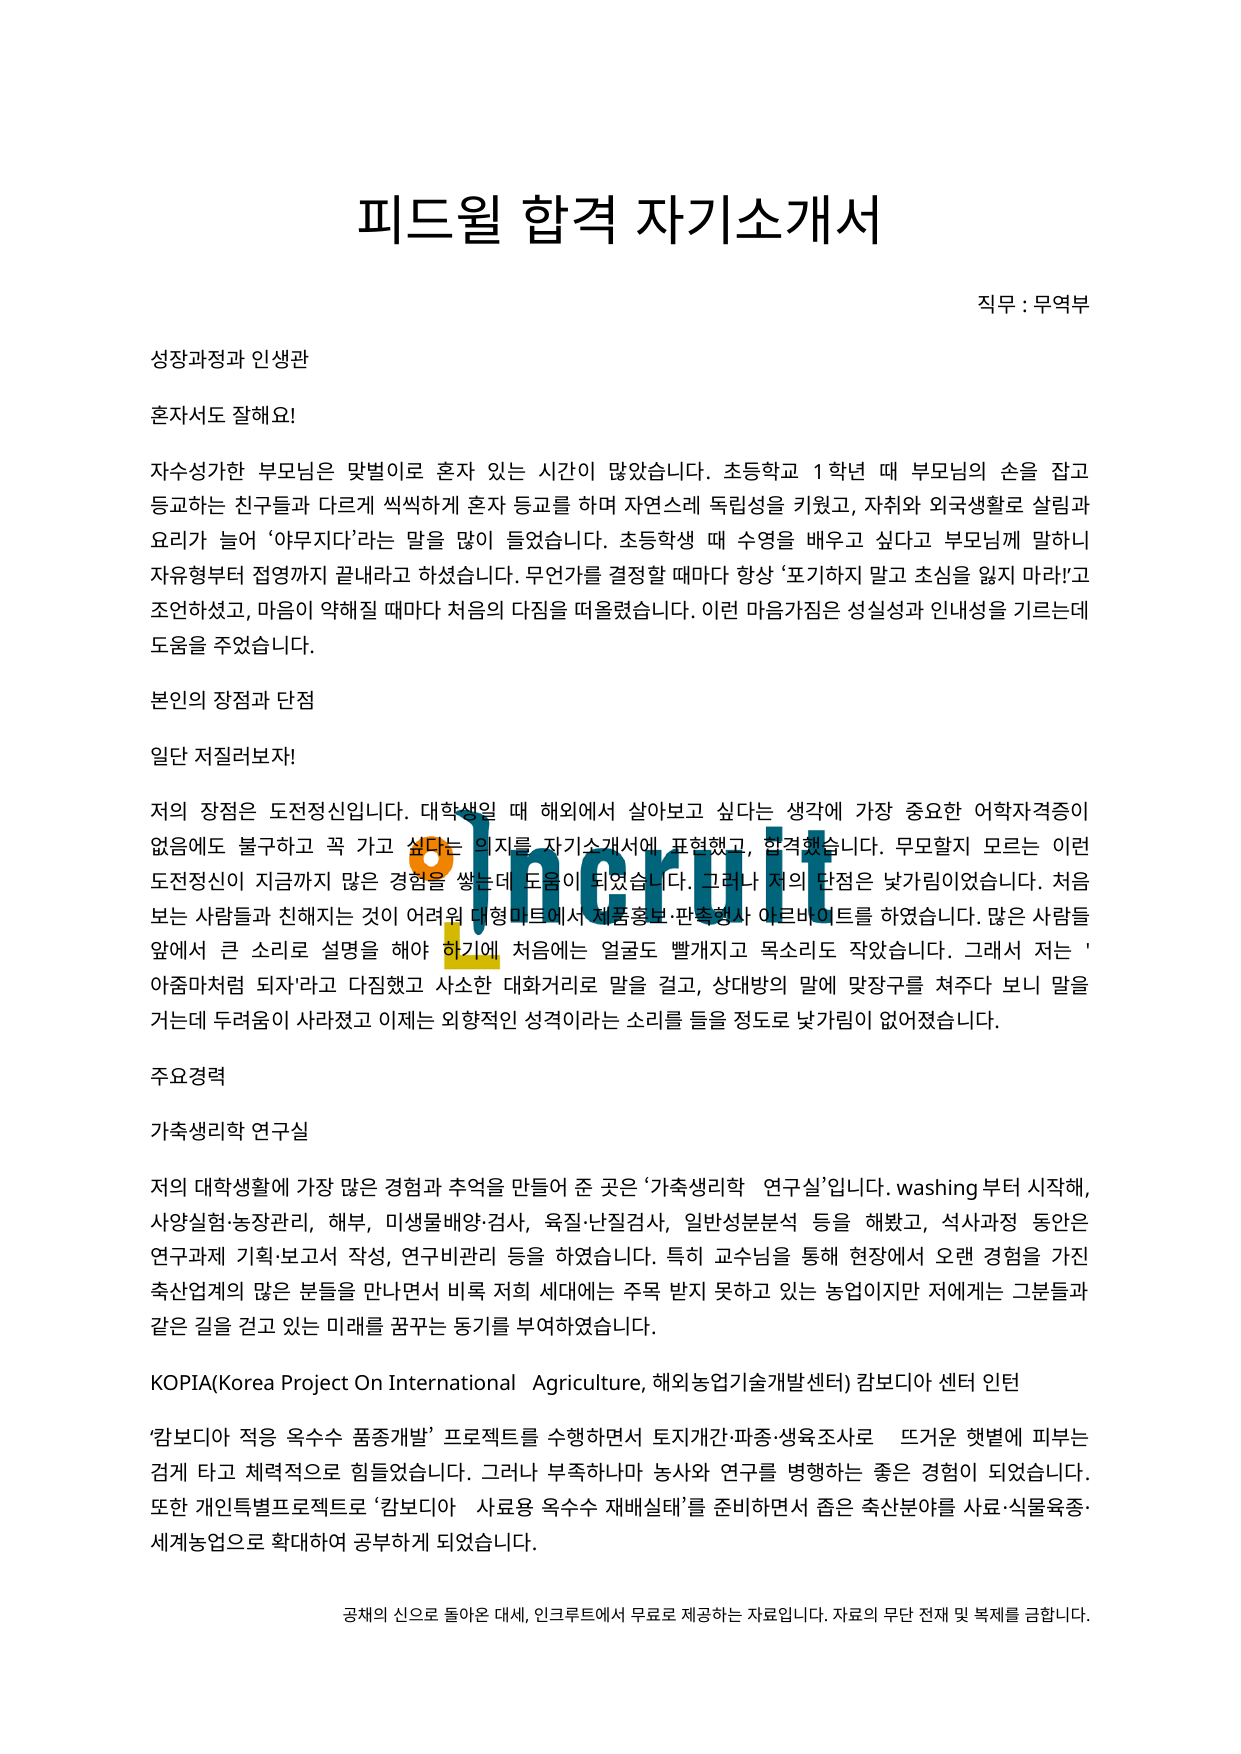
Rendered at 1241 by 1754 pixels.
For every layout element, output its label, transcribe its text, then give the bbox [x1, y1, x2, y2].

text 피드윌 합격 자기소개서 [150, 177, 1090, 256]
text 가축생리학 연구실 [150, 1116, 1090, 1146]
text KOPIA(Korea Project On International Agriculture, 해외농업기술개발센터) 캄보디아 센터 인턴 [150, 1366, 1090, 1396]
text 일단 저질러보자! [150, 740, 1090, 770]
text 자수성가한 부모님은 맞벌이로 혼자 있는 시간이 많았습니다. 초등학교 1학년 때 부모님의 손을 잡고 등교하는 친구들과 다르게 씩씩하게 혼자 등교를 하며 자연스레 독립성을 키웠고, 자취와 외국생활로 살림과 요리가 늘어 ‘야무지다’라는 말을 많이 들었습니다. 초등학생 때 수영을 배우고 싶다고 부모님께 말하니 자유형부터 접영까지 끝내라고 하셨습니다. 무언가를 결정할 때마다 항상 ‘포기하지 말고 초심을 잃지 마라!’고 조언하셨고, 마음이 약해질 때마다 처음의 다짐을 떠올렸습니다. 이런 마음가짐은 성실성과 인내성을 기르는데 도움을 주었습니다. [150, 455, 1090, 659]
text 저의 대학생활에 가장 많은 경험과 추억을 만들어 준 곳은 ‘가축생리학 연구실’입니다. washing부터 시작해, 사양실험·농장관리, 해부, 미생물배양·검사, 육질·난질검사, 일반성분분석 등을 해봤고, 석사과정 동안은 연구과제 기획·보고서 작성, 연구비관리 등을 하였습니다. 특히 교수님을 통해 현장에서 오랜 경험을 가진 축산업계의 많은 분들을 만나면서 비록 저희 세대에는 주목 받지 못하고 있는 농업이지만 저에게는 그분들과 같은 길을 걷고 있는 미래를 꿈꾸는 동기를 부여하였습니다. [150, 1171, 1090, 1340]
text ‘캄보디아 적응 옥수수 품종개발’ 프로젝트를 수행하면서 토지개간·파종·생육조사로 뜨거운 햇볕에 피부는 검게 타고 체력적으로 힘들었습니다. 그러나 부족하나마 농사와 연구를 병행하는 좋은 경험이 되었습니다. 또한 개인특별프로젝트로 ‘캄보디아 사료용 옥수수 재배실태’를 준비하면서 좁은 축산분야를 사료·식물육종·세계농업으로 확대하여 공부하게 되었습니다. [150, 1421, 1090, 1556]
text 저의 장점은 도전정신입니다. 대학생일 때 해외에서 살아보고 싶다는 생각에 가장 중요한 어학자격증이 없음에도 불구하고 꼭 가고 싶다는 의지를 자기소개서에 표현했고, 합격했습니다. 무모할지 모르는 이런 도전정신이 지금까지 많은 경험을 쌓는데 도움이 되었습니다. 그러나 저의 단점은 낯가림이었습니다. 처음 보는 사람들과 친해지는 것이 어려워 대형마트에서 제품홍보·판촉행사 아르바이트를 하였습니다. 많은 사람들 앞에서 큰 소리로 설명을 해야 하기에 처음에는 얼굴도 빨개지고 목소리도 작았습니다. 그래서 저는 '아줌마처럼 되자'라고 다짐했고 사소한 대화거리로 말을 걸고, 상대방의 말에 맞장구를 쳐주다 보니 말을 거는데 두려움이 사라졌고 이제는 외향적인 성격이라는 소리를 들을 정도로 낯가림이 없어졌습니다. [150, 796, 1090, 1035]
text 본인의 장점과 단점 [150, 684, 1090, 715]
text 직무 : 무역부 [150, 288, 1090, 318]
text 성장과정과 인생관 [150, 344, 1090, 374]
text 혼자서도 잘해요! [150, 399, 1090, 429]
text 주요경력 [150, 1060, 1090, 1090]
